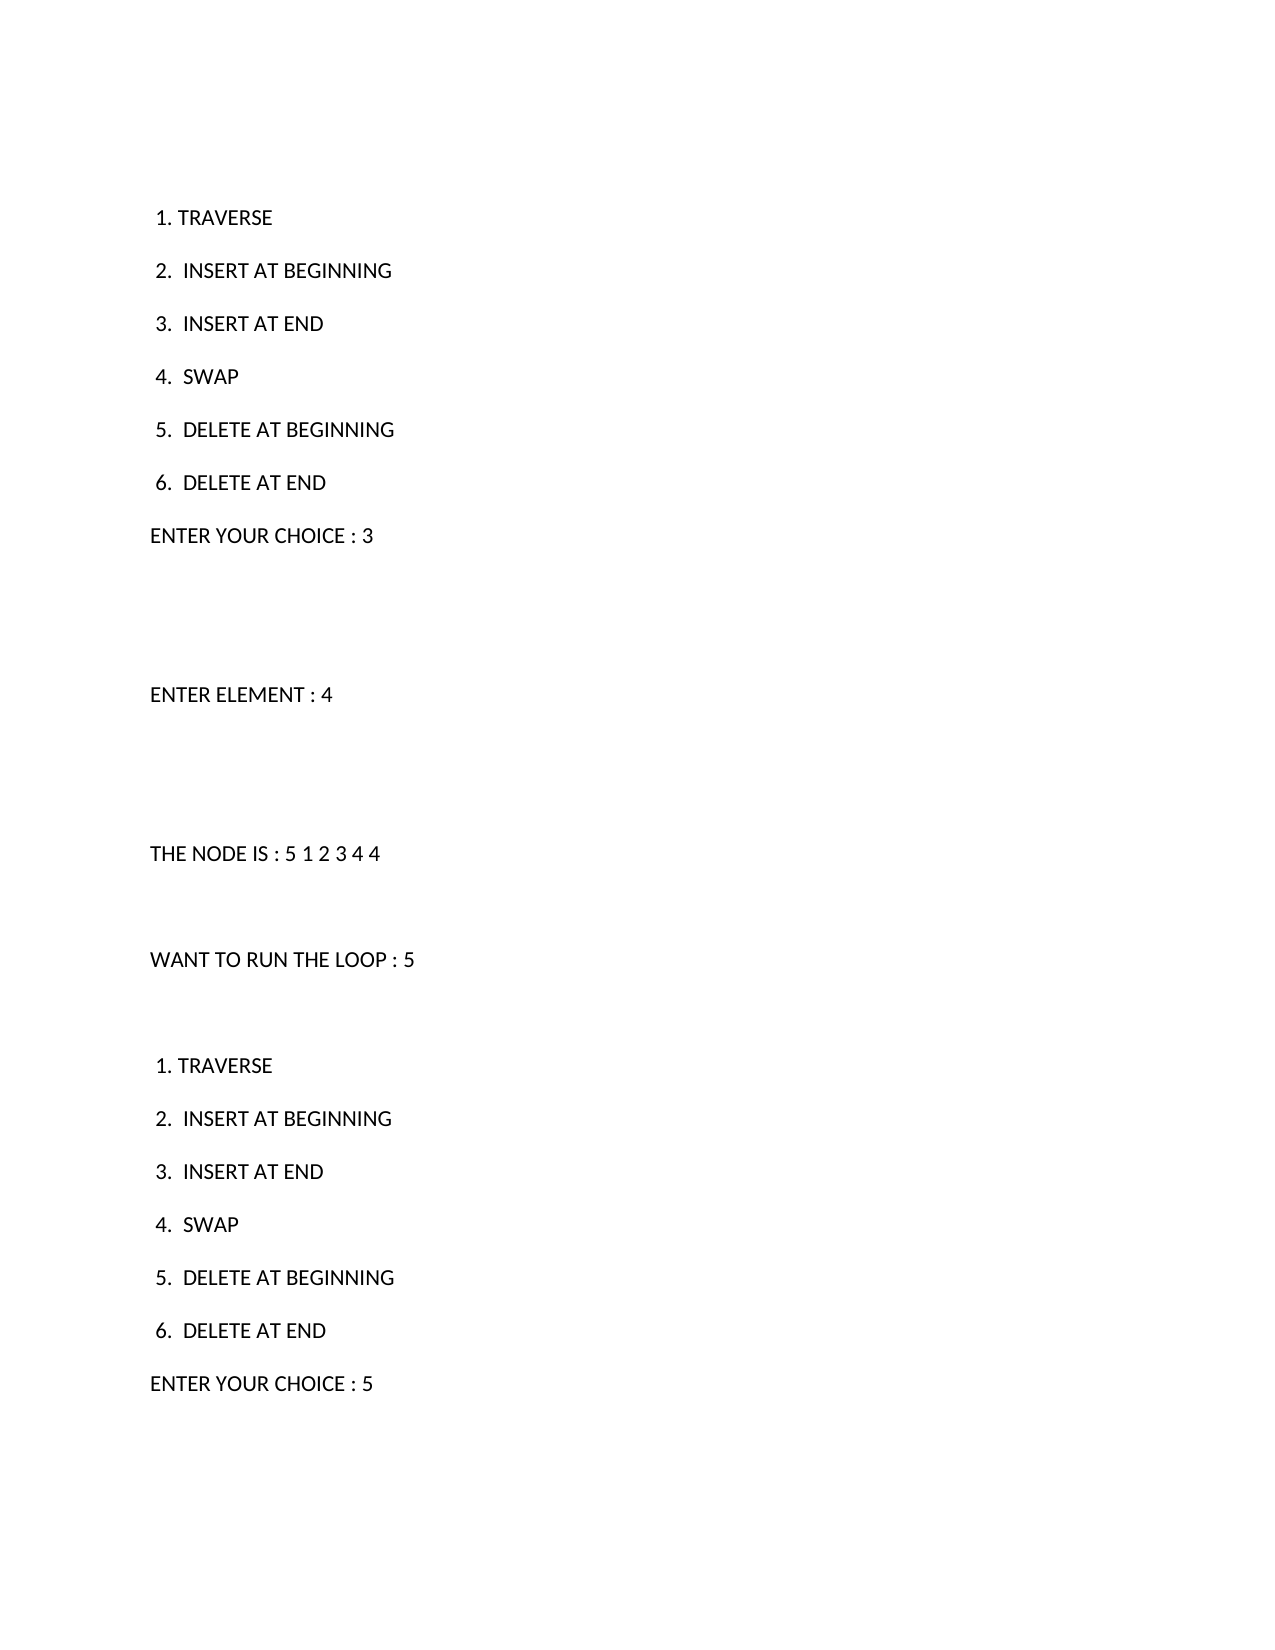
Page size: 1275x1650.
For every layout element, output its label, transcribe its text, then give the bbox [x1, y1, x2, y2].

text 2. INSERT AT BEGINNING [150, 1104, 1125, 1132]
text 5. DELETE AT BEGINNING [150, 1263, 1125, 1291]
text 4. SWAP [150, 362, 1125, 390]
text 5. DELETE AT BEGINNING [150, 415, 1125, 443]
text 4. SWAP [150, 1210, 1125, 1238]
text 1. TRAVERSE [150, 203, 1125, 231]
text THE NODE IS : 5 1 2 3 4 4 [150, 839, 1125, 867]
text ENTER ELEMENT : 4 [150, 680, 1125, 708]
text 3. INSERT AT END [150, 1157, 1125, 1185]
text 6. DELETE AT END [150, 468, 1125, 496]
text 6. DELETE AT END [150, 1316, 1125, 1344]
text ENTER YOUR CHOICE : 5 [150, 1369, 1125, 1397]
text WANT TO RUN THE LOOP : 5 [150, 945, 1125, 973]
text 2. INSERT AT BEGINNING [150, 256, 1125, 284]
text ENTER YOUR CHOICE : 3 [150, 521, 1125, 549]
text 3. INSERT AT END [150, 309, 1125, 337]
text 1. TRAVERSE [150, 1051, 1125, 1079]
